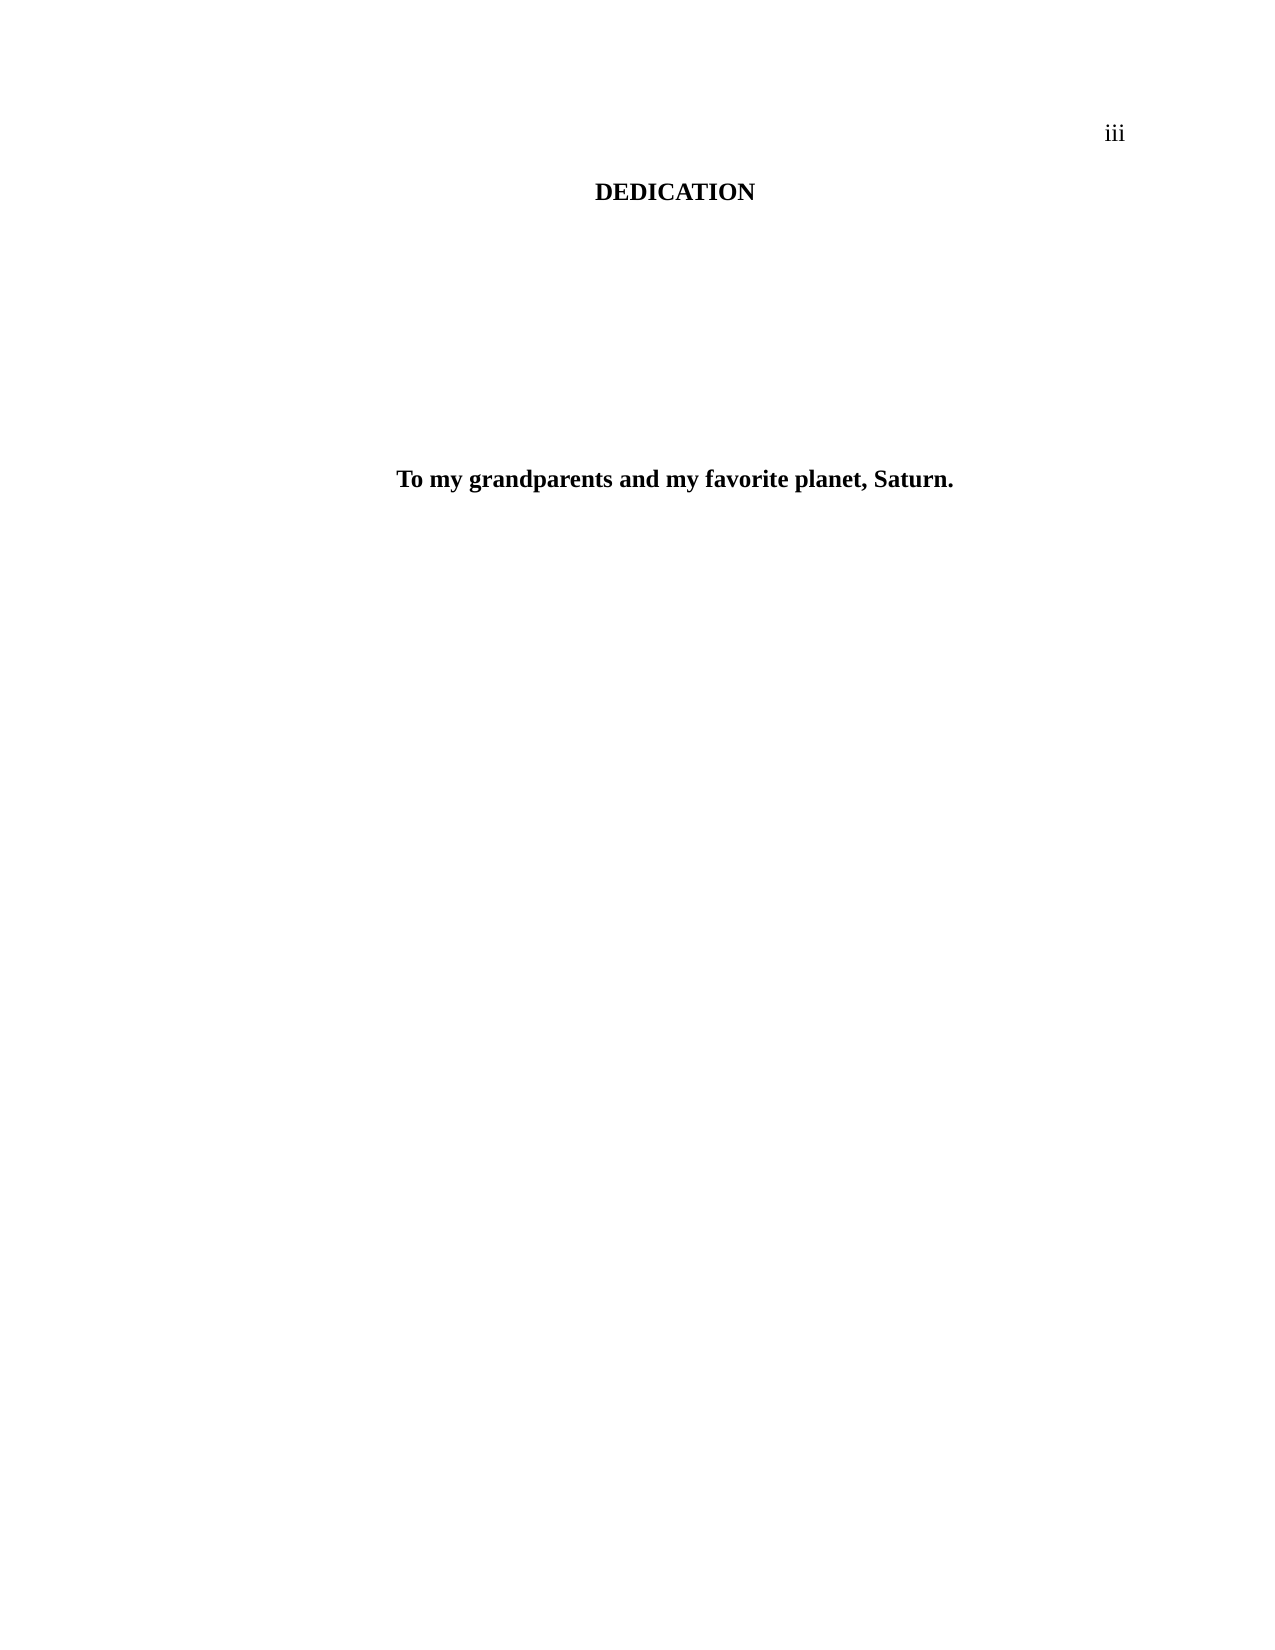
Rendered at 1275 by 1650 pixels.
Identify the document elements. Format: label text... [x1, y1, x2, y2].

text To my grandparents and my favorite planet, Saturn. [225, 464, 1125, 493]
text DEDICATION [225, 177, 1125, 205]
